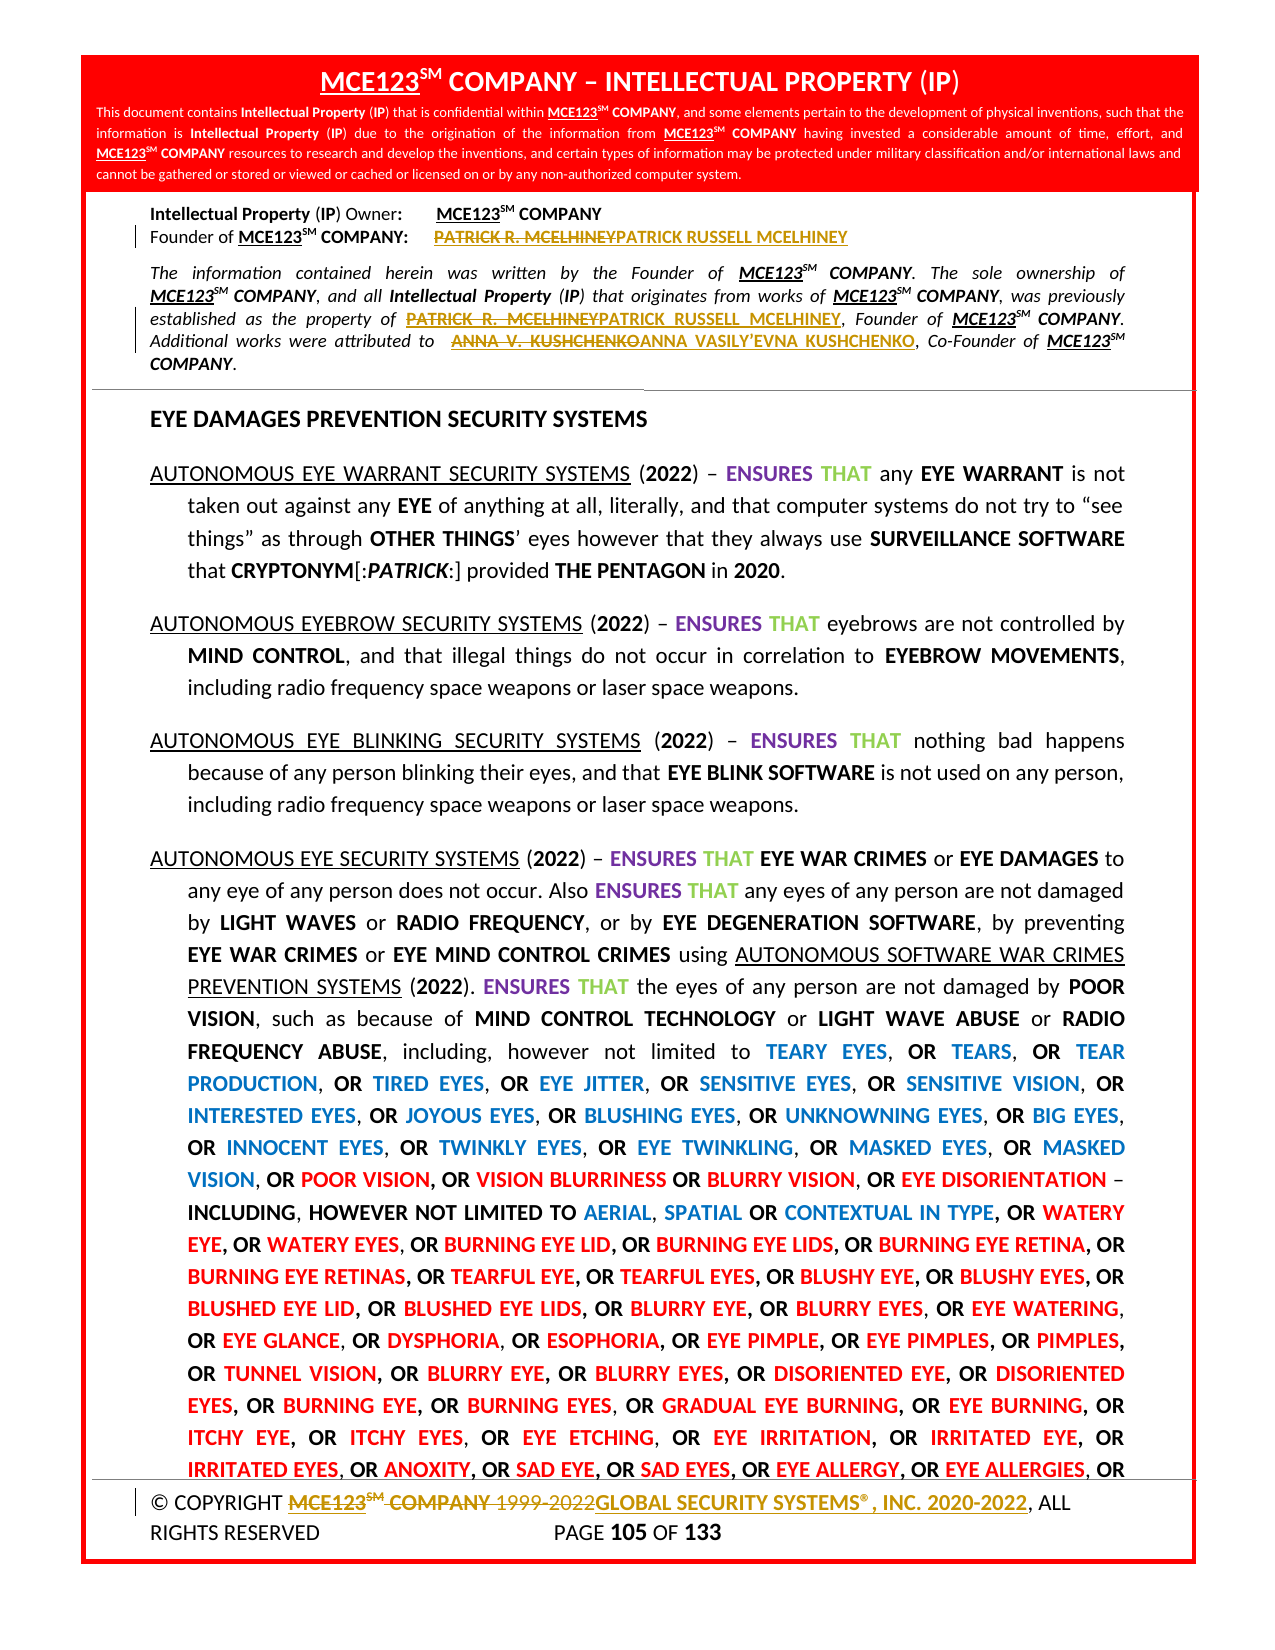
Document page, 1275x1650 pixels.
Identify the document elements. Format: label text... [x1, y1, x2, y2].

text EYE DAMAGES PREVENTION SECURITY SYSTEMS [150, 403, 1125, 434]
text AUTONOMOUS EYEBROW SECURITY SYSTEMS (2022) – ENSURES THAT eyebrows are not controlled by MIND CONTROL, and that illegal things do not occur in correlation to EYEBROW MOVEMENTS, including radio frequency space weapons or laser space weapons. [150, 609, 1125, 701]
text AUTONOMOUS EYE WARRANT SECURITY SYSTEMS (2022) – ENSURES THAT any EYE WARRANT is not taken out against any EYE of anything at all, literally, and that computer systems do not try to “see things” as through OTHER THINGS’ eyes however that they always use SURVEILLANCE SOFTWARE that CRYPTONYM[:PATRICK:] provided THE PENTAGON in 2020. [150, 459, 1125, 584]
text AUTONOMOUS EYE BLINKING SECURITY SYSTEMS (2022) – ENSURES THAT nothing bad happens because of any person blinking their eyes, and that EYE BLINK SOFTWARE is not used on any person, including radio frequency space weapons or laser space weapons. [150, 726, 1125, 819]
